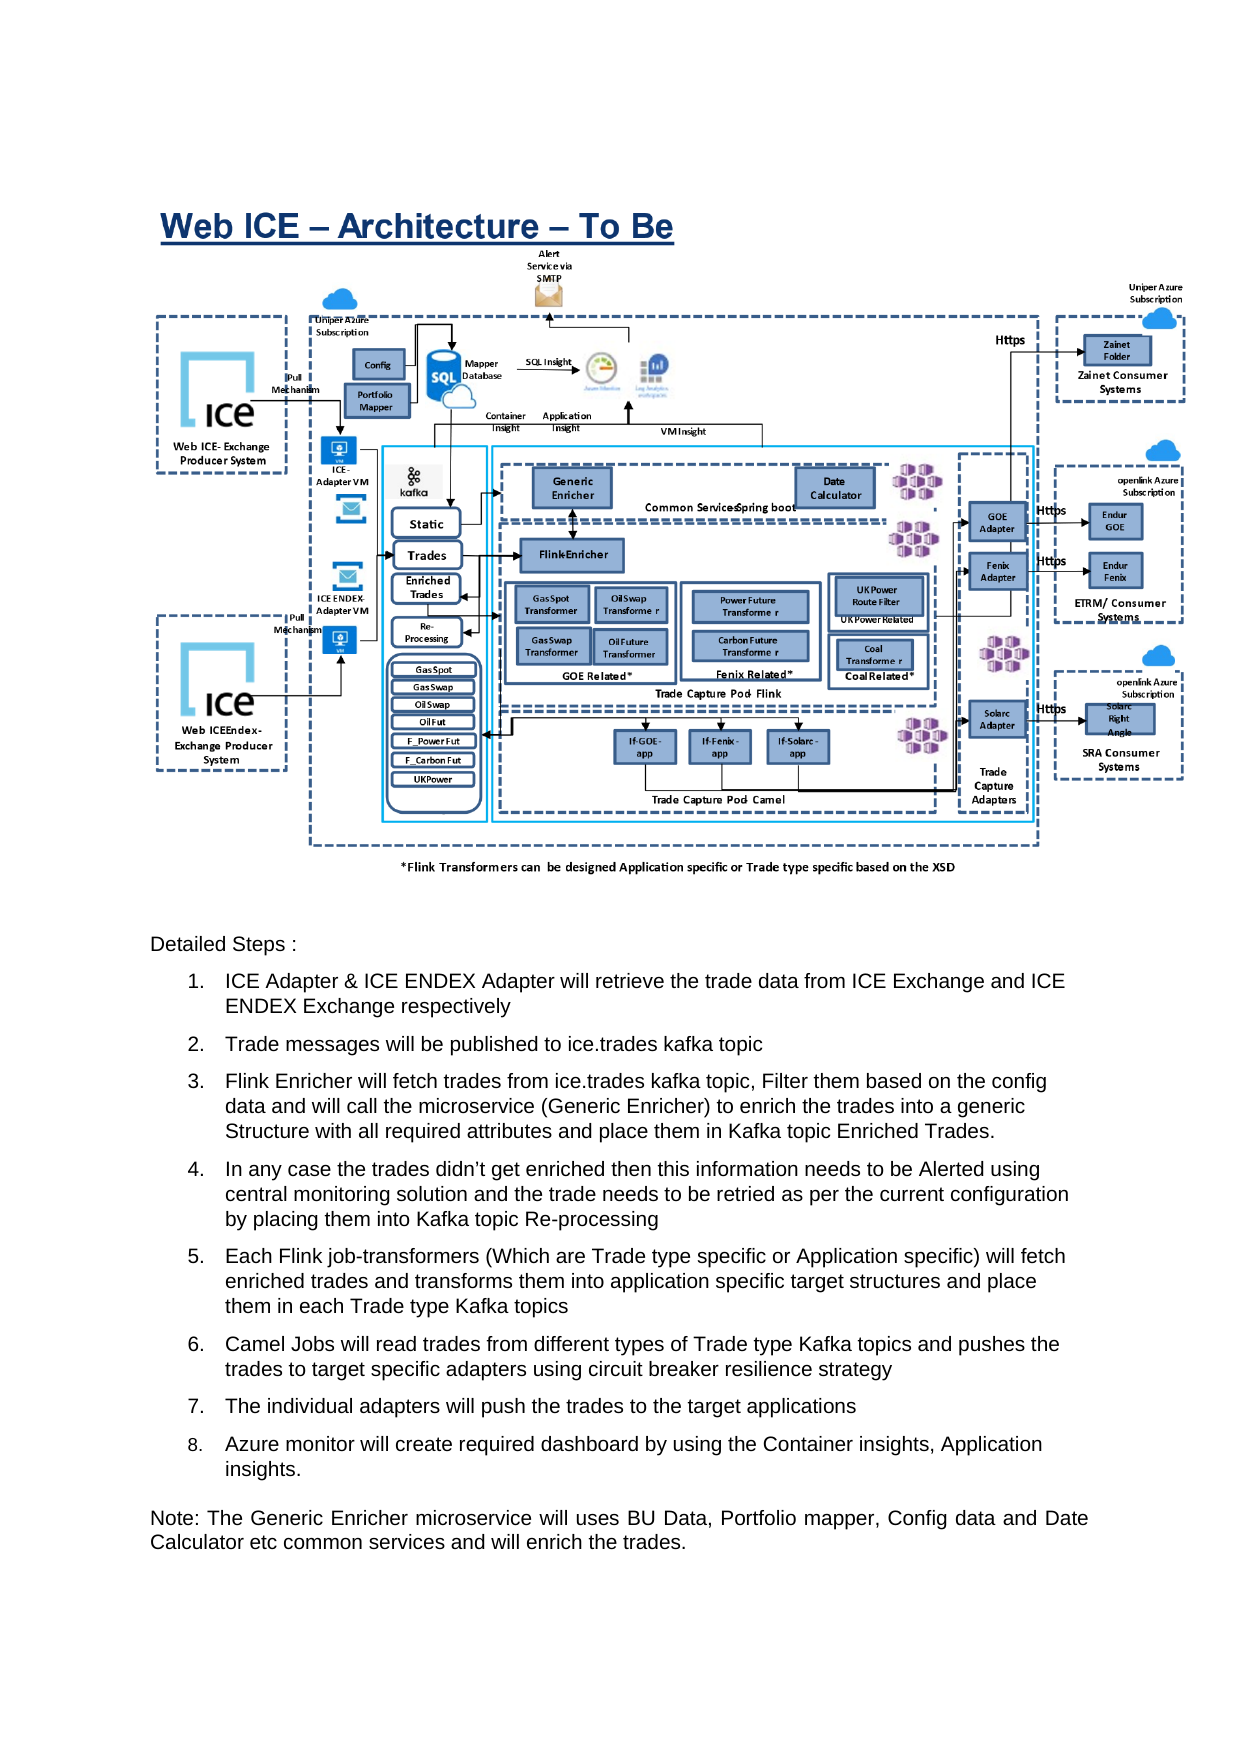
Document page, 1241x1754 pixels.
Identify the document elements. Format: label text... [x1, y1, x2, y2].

list Each Flink job-transformers (Which are Trade type specific or Application specific) will fetch enriched trades and transforms them into application specific target structures and place them in each Trade type Kafka topics [187, 1243, 1078, 1318]
text Detailed Steps : [150, 932, 1090, 956]
list ICE Adapter & ICE ENDEX Adapter will retrieve the trade data from ICE Exchange and ICE ENDEX Exchange respectively [187, 968, 1078, 1018]
text Note: The Generic Enricher microservice will uses BU Data, Portfolio mapper, Config data and Date Calculator etc common services and will enrich the trades. [150, 1506, 1090, 1554]
list Flink Enricher will fetch trades from ice.trades kafka topic, Filter them based on the config data and will call the microservice (Generic Enricher) to enrich the trades into a generic Structure with all required attributes and place them in Kafka topic Enriched Trades. [187, 1068, 1078, 1143]
list In any case the trades didn’t get enriched then this information needs to be Alerted using central monitoring solution and the trade needs to be retried as per the current configuration by placing them into Kafka topic Re-processing [187, 1156, 1078, 1231]
list The individual adapters will push the trades to the target applications [187, 1393, 1078, 1418]
picture [150, 150, 1194, 932]
list Azure monitor will create required dashboard by using the Container insights, Application insights. [187, 1431, 1078, 1481]
list Camel Jobs will read trades from different types of Trade type Kafka topics and pushes the trades to target specific adapters using circuit breaker resilience strategy [187, 1331, 1078, 1381]
list Trade messages will be published to ice.trades kafka topic [187, 1031, 1078, 1056]
